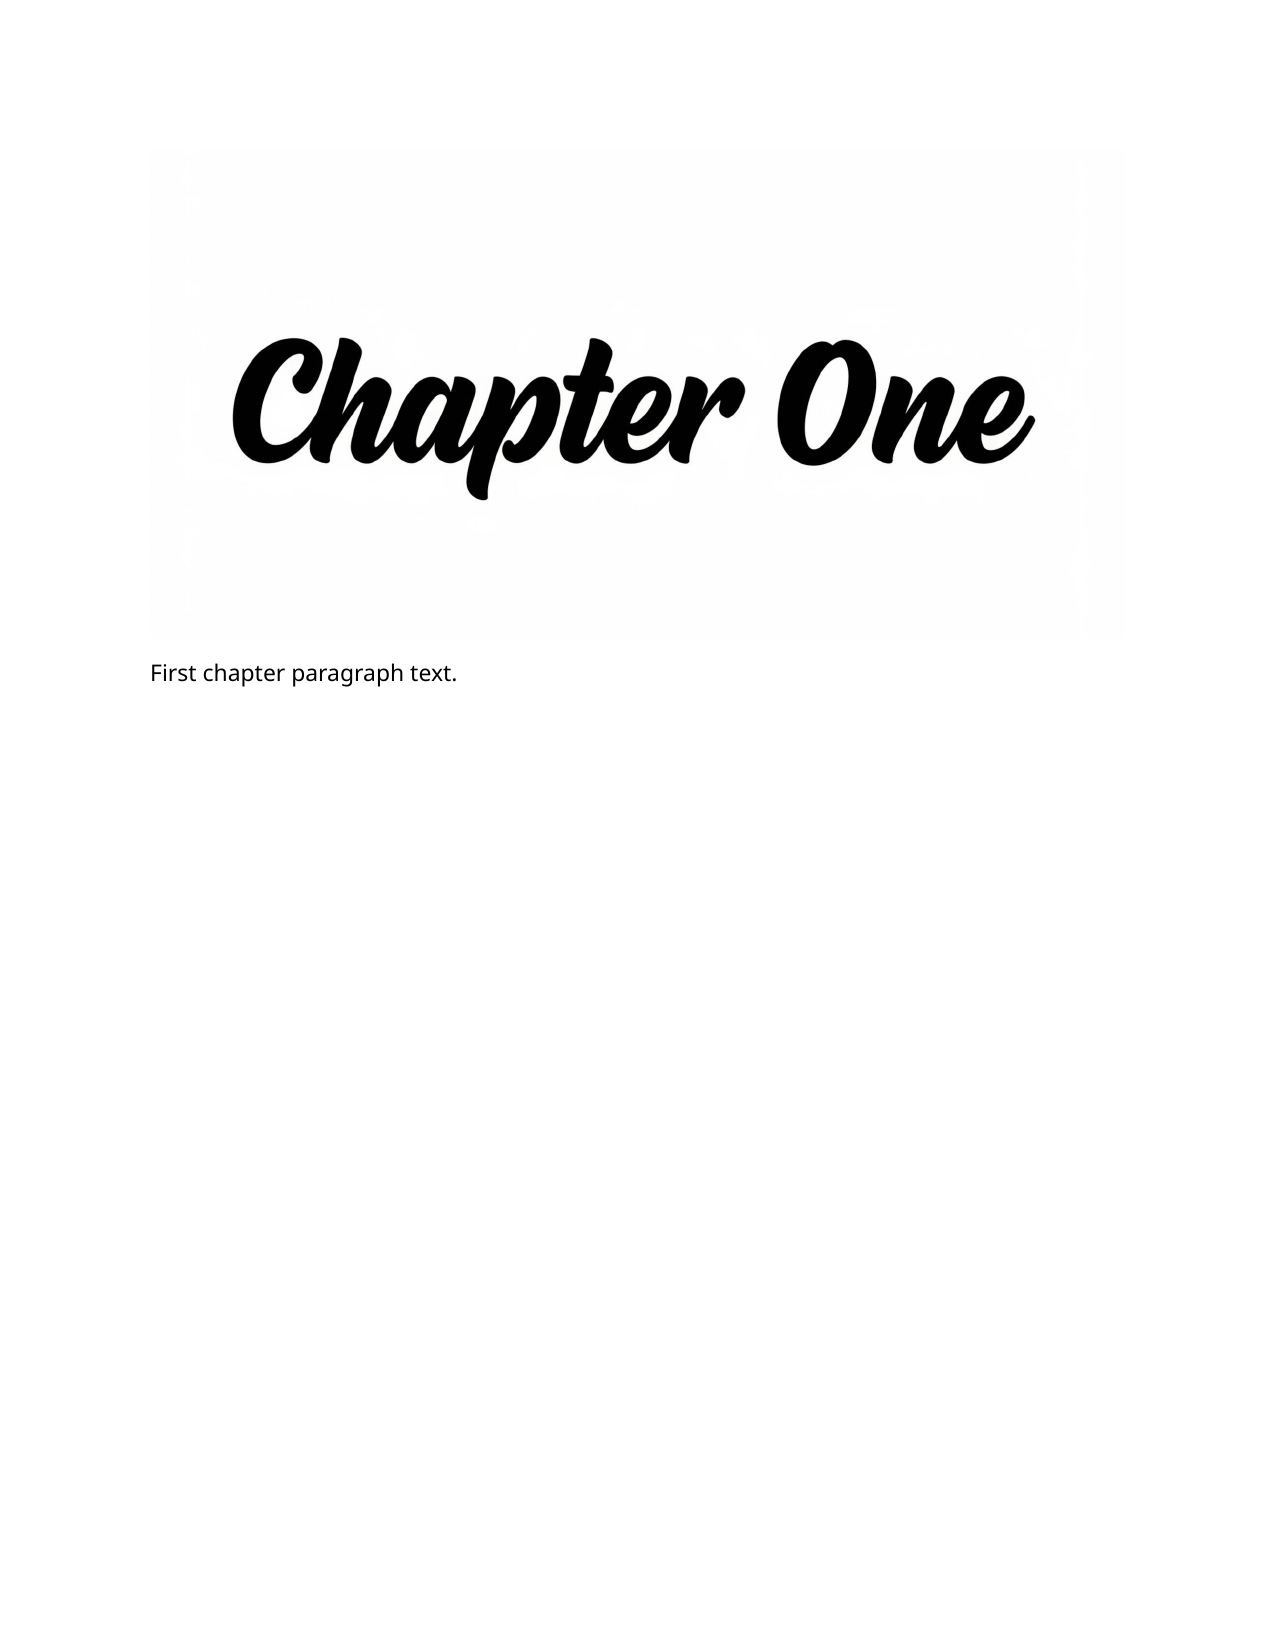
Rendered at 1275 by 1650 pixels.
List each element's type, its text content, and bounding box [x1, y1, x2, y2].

text First chapter paragraph text. [150, 657, 1125, 688]
picture [150, 150, 1125, 638]
